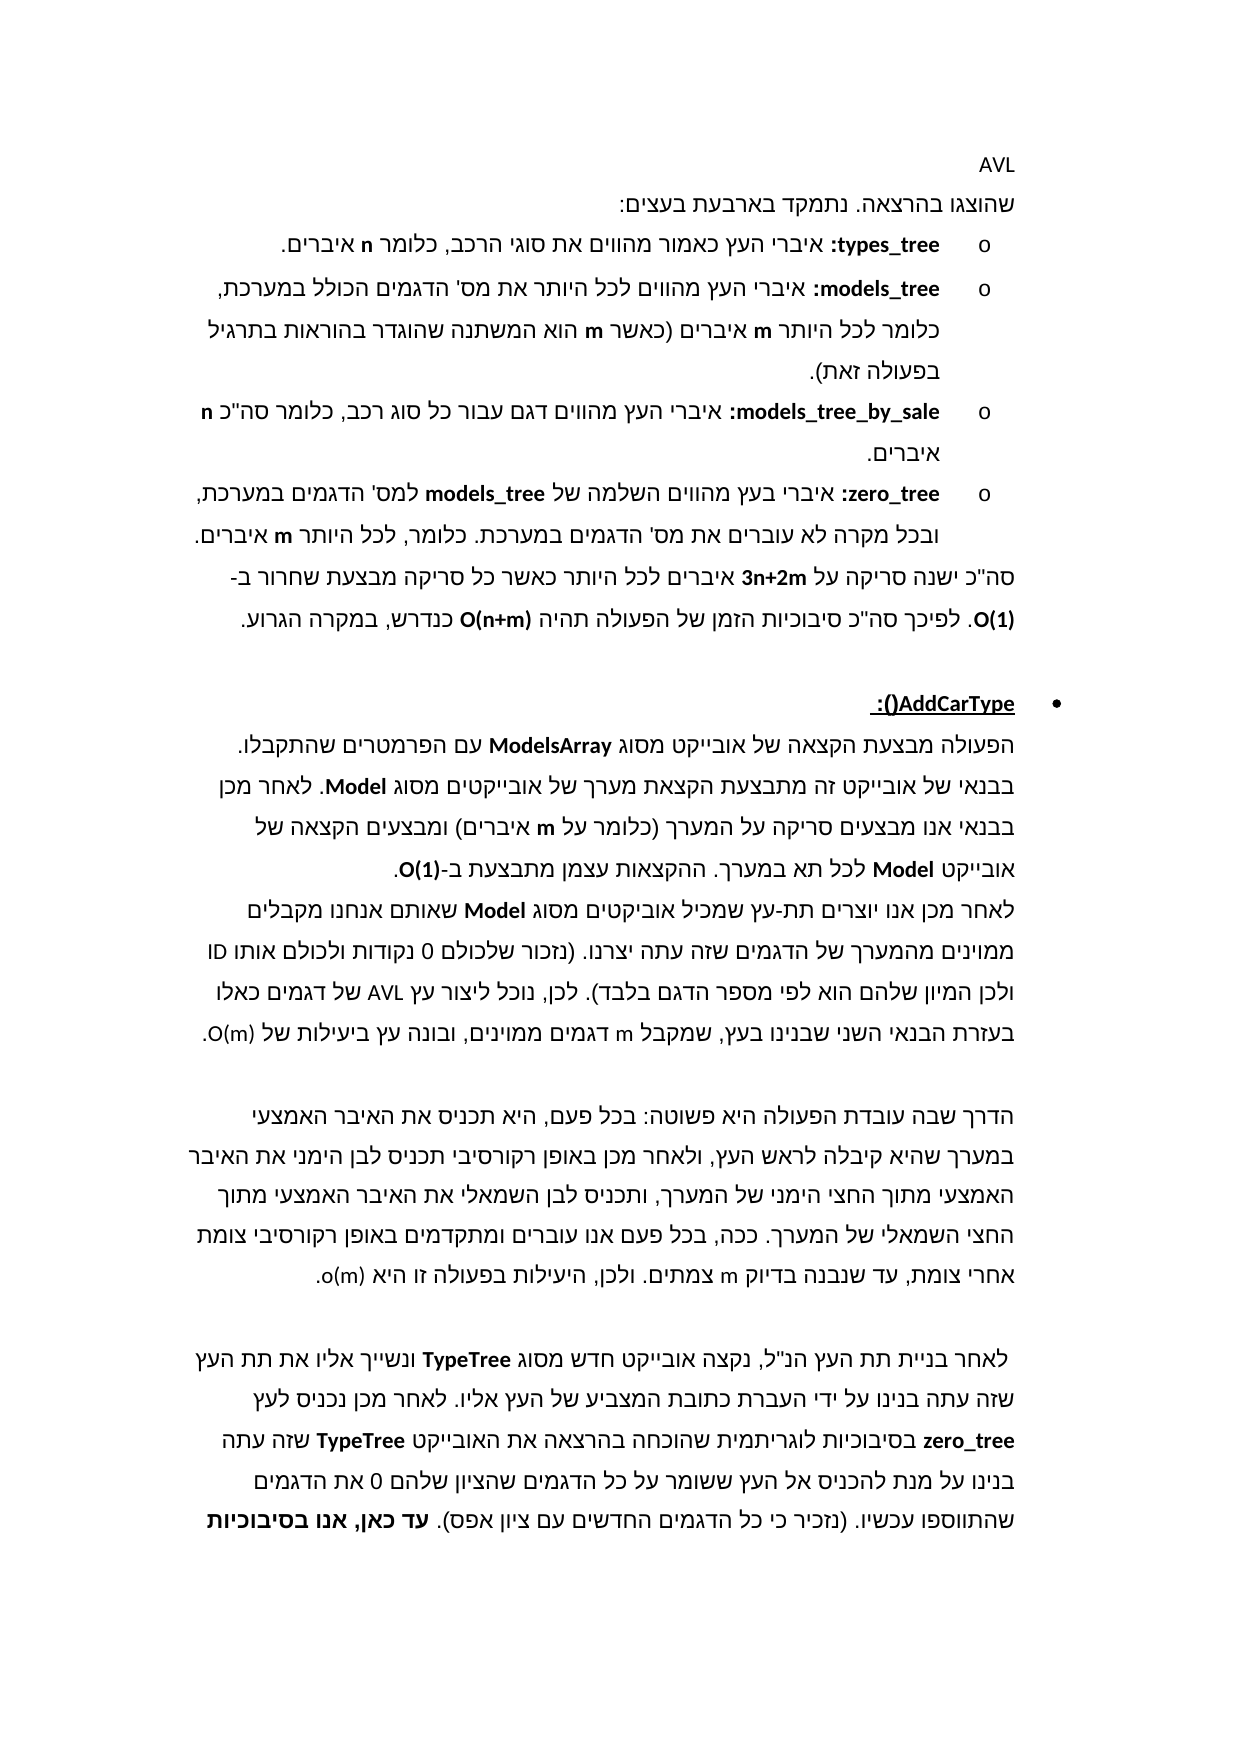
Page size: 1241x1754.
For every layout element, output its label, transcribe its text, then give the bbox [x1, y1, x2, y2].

list AddCarType(): [187, 689, 1053, 717]
list types_tree: איברי העץ כאמור מהווים את סוגי הרכב, כלומר n איברים. [187, 231, 978, 260]
list models_tree: איברי העץ מהווים לכל היותר את מס' הדגמים הכולל במערכת, כלומר לכל היותר m איברים (כאשר m הוא המשתנה שהוגדר בהוראות בתרגיל בפעולה זאת). [187, 274, 978, 384]
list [187, 150, 1015, 217]
list סה"כ ישנה סריקה על 3n+2m איברים לכל היותר כאשר כל סריקה מבצעת שחרור ב-O(1). לפיכך סה"כ סיבוכיות הזמן של הפעולה תהיה O(n+m) כנדרש, במקרה הגרוע. [187, 563, 1015, 633]
list zero_tree: איברי בעץ מהווים השלמה של models_tree למס' הדגמים במערכת, ובכל מקרה לא עוברים את מס' הדגמים במערכת. כלומר, לכל היותר m איברים. [187, 479, 978, 549]
list models_tree_by_sale: איברי העץ מהווים דגם עבור כל סוג רכב, כלומר סה"כ n איברים. [187, 397, 978, 466]
list הדרך שבה עובדת הפעולה היא פשוטה: בכל פעם, היא תכניס את האיבר האמצעי במערך שהיא קיבלה לראש העץ, ולאחר מכן באופן רקורסיבי תכניס לבן הימני את האיבר האמצעי מתוך החצי הימני של המערך, ותכניס לבן השמאלי את האיבר האמצעי מתוך החצי השמאלי של המערך. ככה, בכל פעם אנו עוברים ומתקדמים באופן רקורסיבי צומת אחרי צומת, עד שנבנה בדיוק m צמתים. ולכן, היעילות בפעולה זו היא o(m). [187, 1103, 1015, 1289]
list הפעולה מבצעת הקצאה של אובייקט מסוג ModelsArray עם הפרמטרים שהתקבלו. בבנאי של אובייקט זה מתבצעת הקצאת מערך של אובייקטים מסוג Model. לאחר מכן בבנאי אנו מבצעים סריקה על המערך (כלומר על m איברים) ומבצעים הקצאה של אובייקט Model לכל תא במערך. ההקצאות עצמן מתבצעת ב-O(1). לאחר מכן אנו יוצרים תת-עץ שמכיל אוביקטים מסוג Model שאותם אנחנו מקבלים ממוינים מהמערך של הדגמים שזה עתה יצרנו. (נזכור שלכולם 0 נקודות ולכולם אותו ID ולכן המיון שלהם הוא לפי מספר הדגם בלבד). לכן, נוכל ליצור עץ AVL של דגמים כאלו בעזרת הבנאי השני שבנינו בעץ, שמקבל m דגמים ממוינים, ובונה עץ ביעילות של O(m). [187, 731, 1015, 1047]
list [187, 1345, 1015, 1533]
